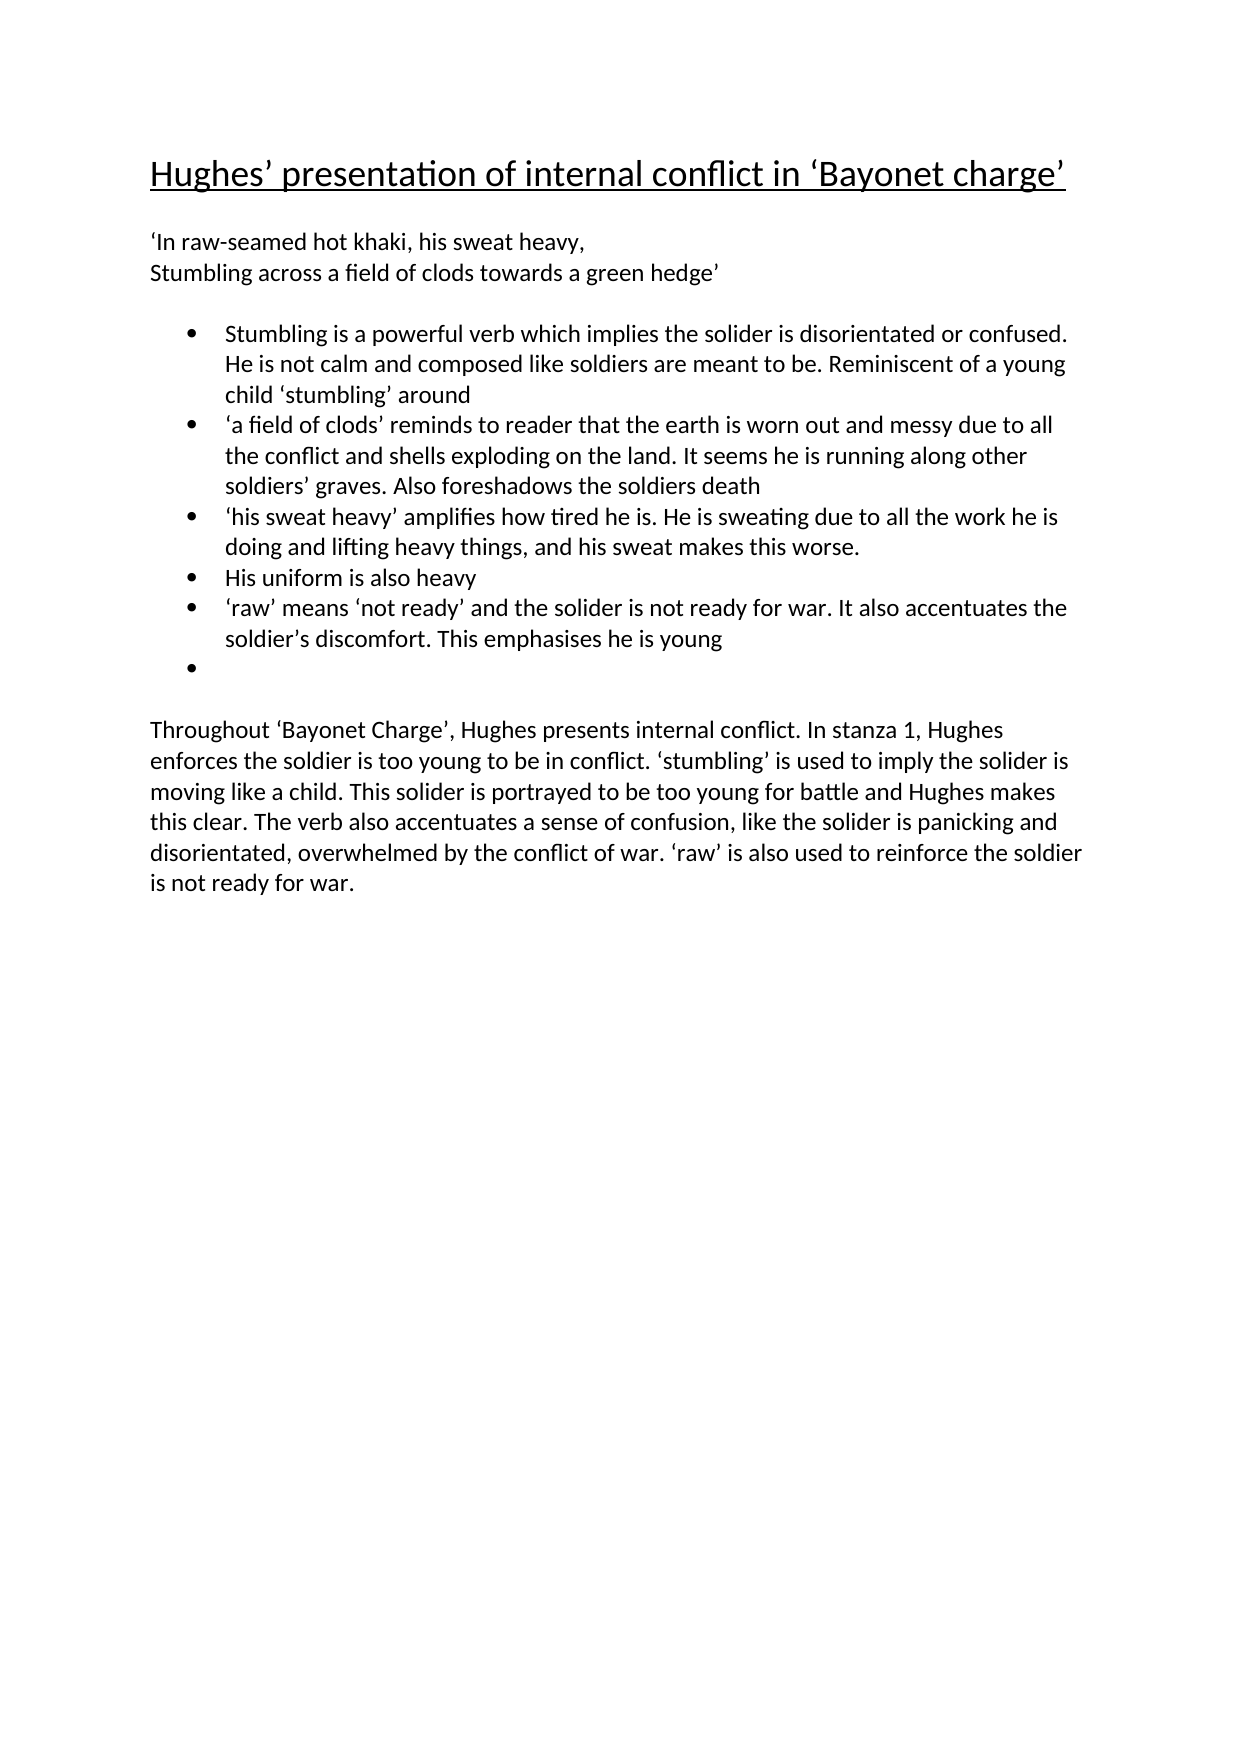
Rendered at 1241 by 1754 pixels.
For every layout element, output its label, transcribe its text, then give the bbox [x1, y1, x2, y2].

text Stumbling across a field of clods towards a green hedge’ [150, 257, 1090, 287]
text Throughout ‘Bayonet Charge’, Hughes presents internal conflict. In stanza 1, Hughes enforces the soldier is too young to be in conflict. ‘stumbling’ is used to imply the solider is moving like a child. This solider is portrayed to be too young for battle and Hughes makes this clear. The verb also accentuates a sense of confusion, like the solider is panicking and disorientated, overwhelmed by the conflict of war. ‘raw’ is also used to reinforce the soldier is not ready for war. [150, 715, 1090, 898]
list ‘his sweat heavy’ amplifies how tired he is. He is sweating due to all the work he is doing and lifting heavy things, and his sweat makes this worse. [187, 501, 1090, 562]
list Stumbling is a powerful verb which implies the solider is disorientated or confused. He is not calm and composed like soldiers are meant to be. Reminiscent of a young child ‘stumbling’ around [187, 318, 1090, 409]
list ‘a field of clods’ reminds to reader that the earth is worn out and messy due to all the conflict and shells exploding on the land. It seems he is running along other soldiers’ graves. Also foreshadows the soldiers death [187, 409, 1090, 501]
text ‘In raw-seamed hot khaki, his sweat heavy, [150, 226, 1090, 257]
list ‘raw’ means ‘not ready’ and the solider is not ready for war. It also accentuates the soldier’s discomfort. This emphasises he is young [187, 593, 1090, 654]
list His uniform is also heavy [187, 562, 1090, 593]
text Hughes’ presentation of internal conflict in ‘Bayonet charge’ [150, 150, 1090, 196]
